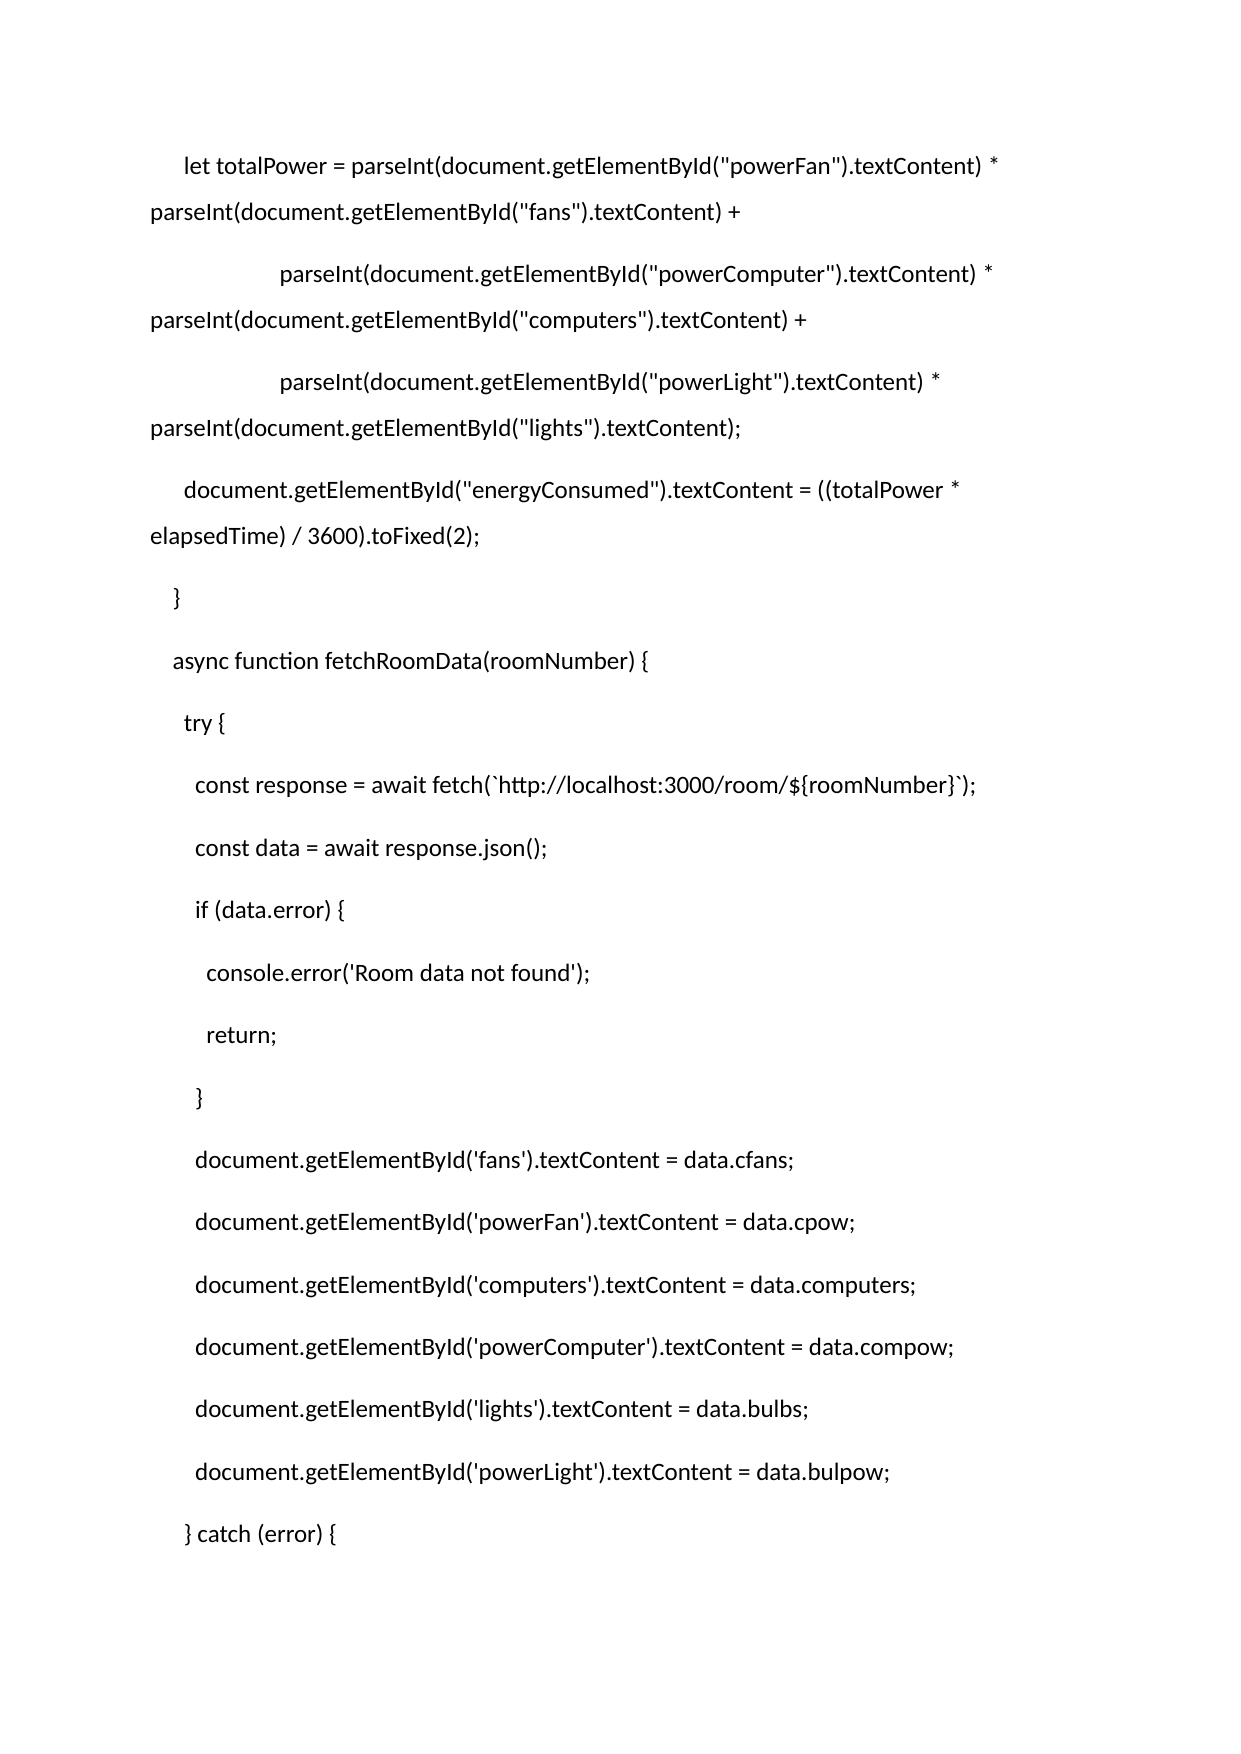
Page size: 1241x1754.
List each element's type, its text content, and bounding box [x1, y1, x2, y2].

text } catch (error) { [150, 1518, 1090, 1549]
text try { [150, 707, 1090, 738]
text document.getElementById('fans').textContent = data.cfans; [150, 1144, 1090, 1174]
text const response = await fetch(`http://localhost:3000/room/${roomNumber}`); [150, 770, 1090, 800]
text parseInt(document.getElementById("powerComputer").textContent) * parseInt(document.getElementById("computers").textContent) + [150, 258, 1090, 334]
text if (data.error) { [150, 894, 1090, 925]
text } [150, 1082, 1090, 1112]
text } [150, 582, 1090, 613]
text console.error('Room data not found'); [150, 957, 1090, 987]
text document.getElementById('computers').textContent = data.computers; [150, 1269, 1090, 1299]
text document.getElementById('lights').textContent = data.bulbs; [150, 1394, 1090, 1424]
text let totalPower = parseInt(document.getElementById("powerFan").textContent) * parseInt(document.getElementById("fans").textContent) + [150, 150, 1090, 226]
text return; [150, 1019, 1090, 1050]
text document.getElementById('powerFan').textContent = data.cpow; [150, 1206, 1090, 1237]
text parseInt(document.getElementById("powerLight").textContent) * parseInt(document.getElementById("lights").textContent); [150, 366, 1090, 442]
text document.getElementById('powerLight').textContent = data.bulpow; [150, 1456, 1090, 1487]
text async function fetchRoomData(roomNumber) { [150, 645, 1090, 675]
text document.getElementById('powerComputer').textContent = data.compow; [150, 1331, 1090, 1362]
text document.getElementById("energyConsumed").textContent = ((totalPower * elapsedTime) / 3600).toFixed(2); [150, 474, 1090, 551]
text const data = await response.json(); [150, 832, 1090, 863]
